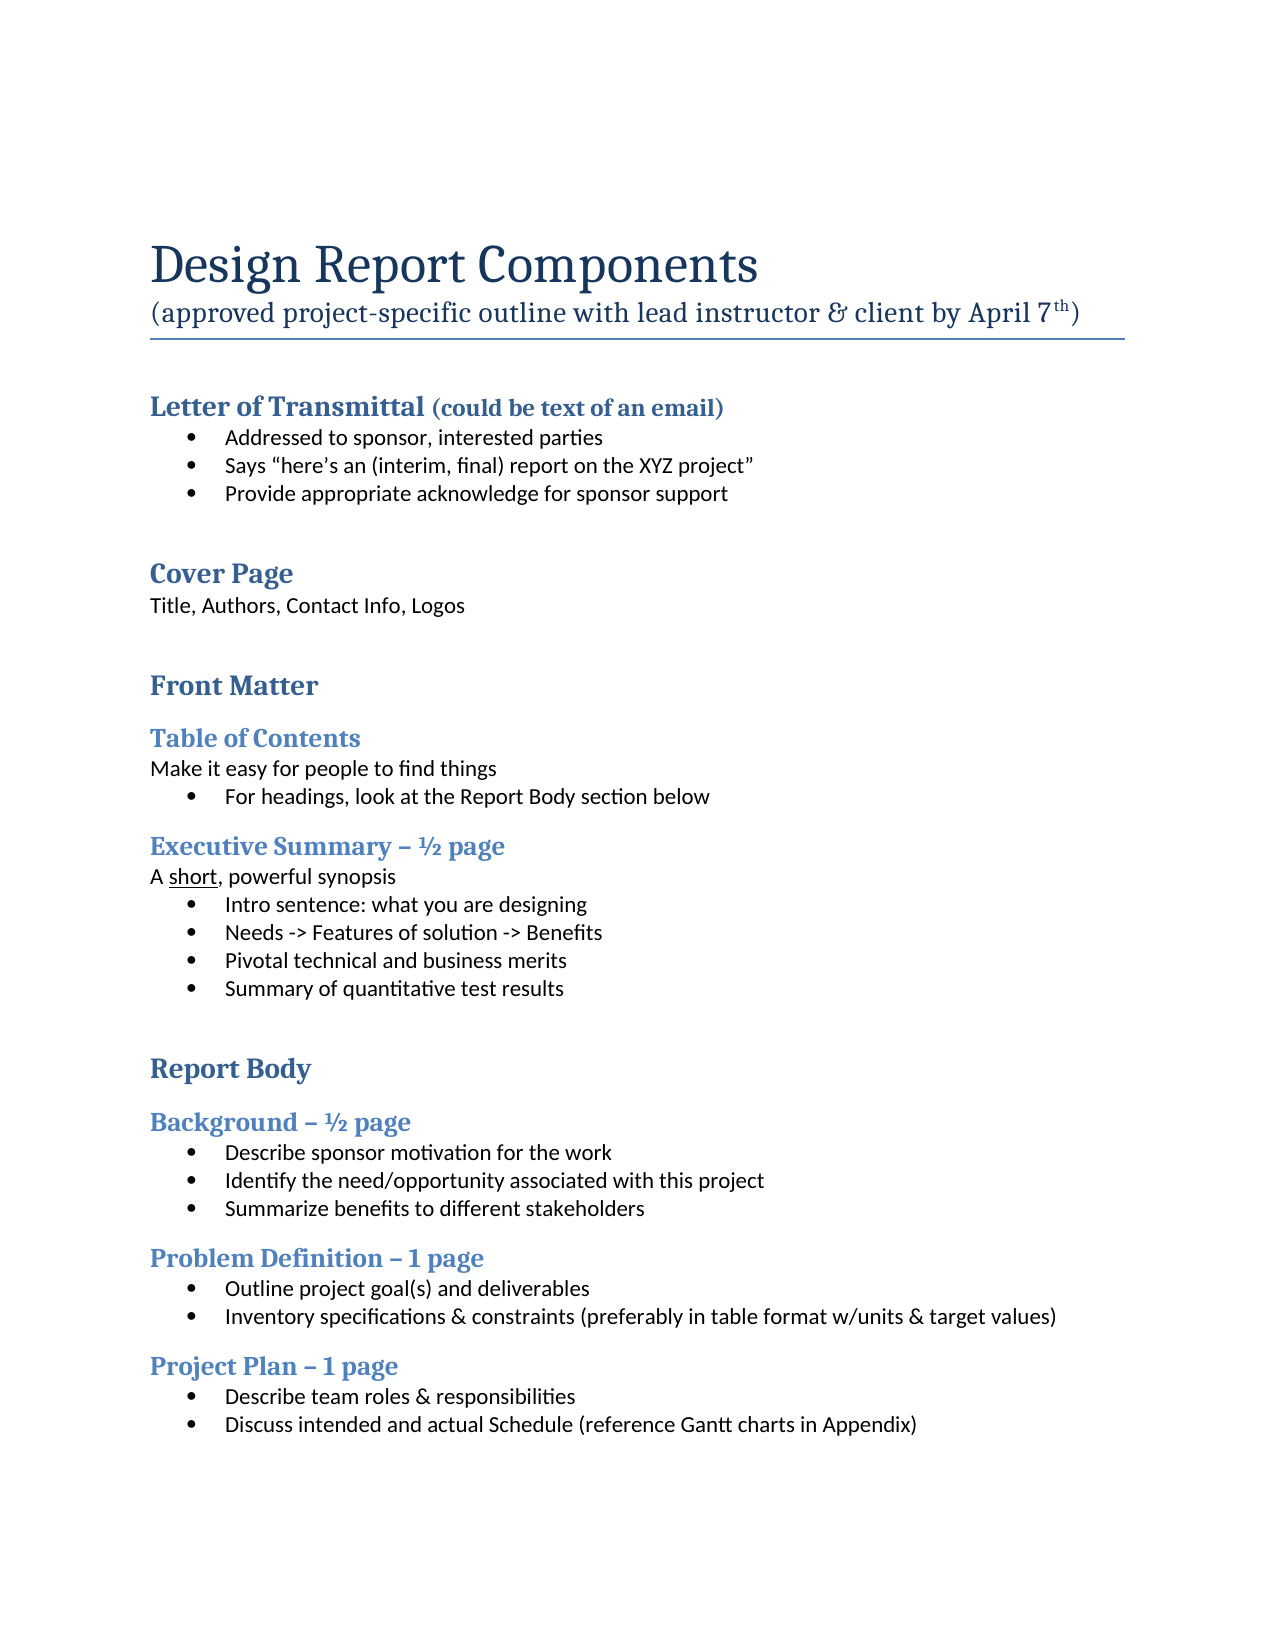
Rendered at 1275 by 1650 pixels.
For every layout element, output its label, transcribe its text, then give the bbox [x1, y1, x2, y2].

list Discuss intended and actual Schedule (reference Gantt charts in Appendix) [187, 1410, 1125, 1438]
list Provide appropriate acknowledge for sponsor support [187, 479, 1125, 507]
text Title, Authors, Contact Info, Logos [150, 591, 1125, 619]
subtitle Report Body [150, 1053, 1125, 1086]
list Inventory specifications & constraints (preferably in table format w/units & target values) [187, 1302, 1125, 1330]
list Needs -> Features of solution -> Benefits [187, 918, 1125, 947]
list Intro sentence: what you are designing [187, 891, 1125, 918]
list Summarize benefits to different stakeholders [187, 1194, 1125, 1222]
title Design Report Components [150, 233, 1125, 296]
subtitle Background – ½ page [150, 1107, 1125, 1138]
list Describe sponsor motivation for the work [187, 1138, 1125, 1166]
text A short, powerful synopsis [150, 862, 1125, 891]
list Addressed to sponsor, interested parties [187, 423, 1125, 451]
subtitle Front Matter [150, 669, 1125, 702]
subtitle Letter of Transmittal (could be text of an email) [150, 390, 1125, 423]
text Make it easy for people to find things [150, 754, 1125, 782]
list Describe team roles & responsibilities [187, 1382, 1125, 1410]
list Says “here’s an (interim, final) report on the XYZ project” [187, 451, 1125, 479]
list Pivotal technical and business merits [187, 947, 1125, 974]
subtitle Executive Summary – ½ page [150, 831, 1125, 862]
list Outline project goal(s) and deliverables [187, 1274, 1125, 1302]
list For headings, look at the Report Body section below [187, 782, 1125, 811]
list Identify the need/opportunity associated with this project [187, 1166, 1125, 1194]
subtitle Cover Page [150, 557, 1125, 591]
subtitle Problem Definition – 1 page [150, 1243, 1125, 1274]
title (approved project-specific outline with lead instructor & client by April 7th) [150, 296, 1125, 338]
subtitle Table of Contents [150, 723, 1125, 754]
subtitle Project Plan – 1 page [150, 1351, 1125, 1382]
list Summary of quantitative test results [187, 974, 1125, 1003]
